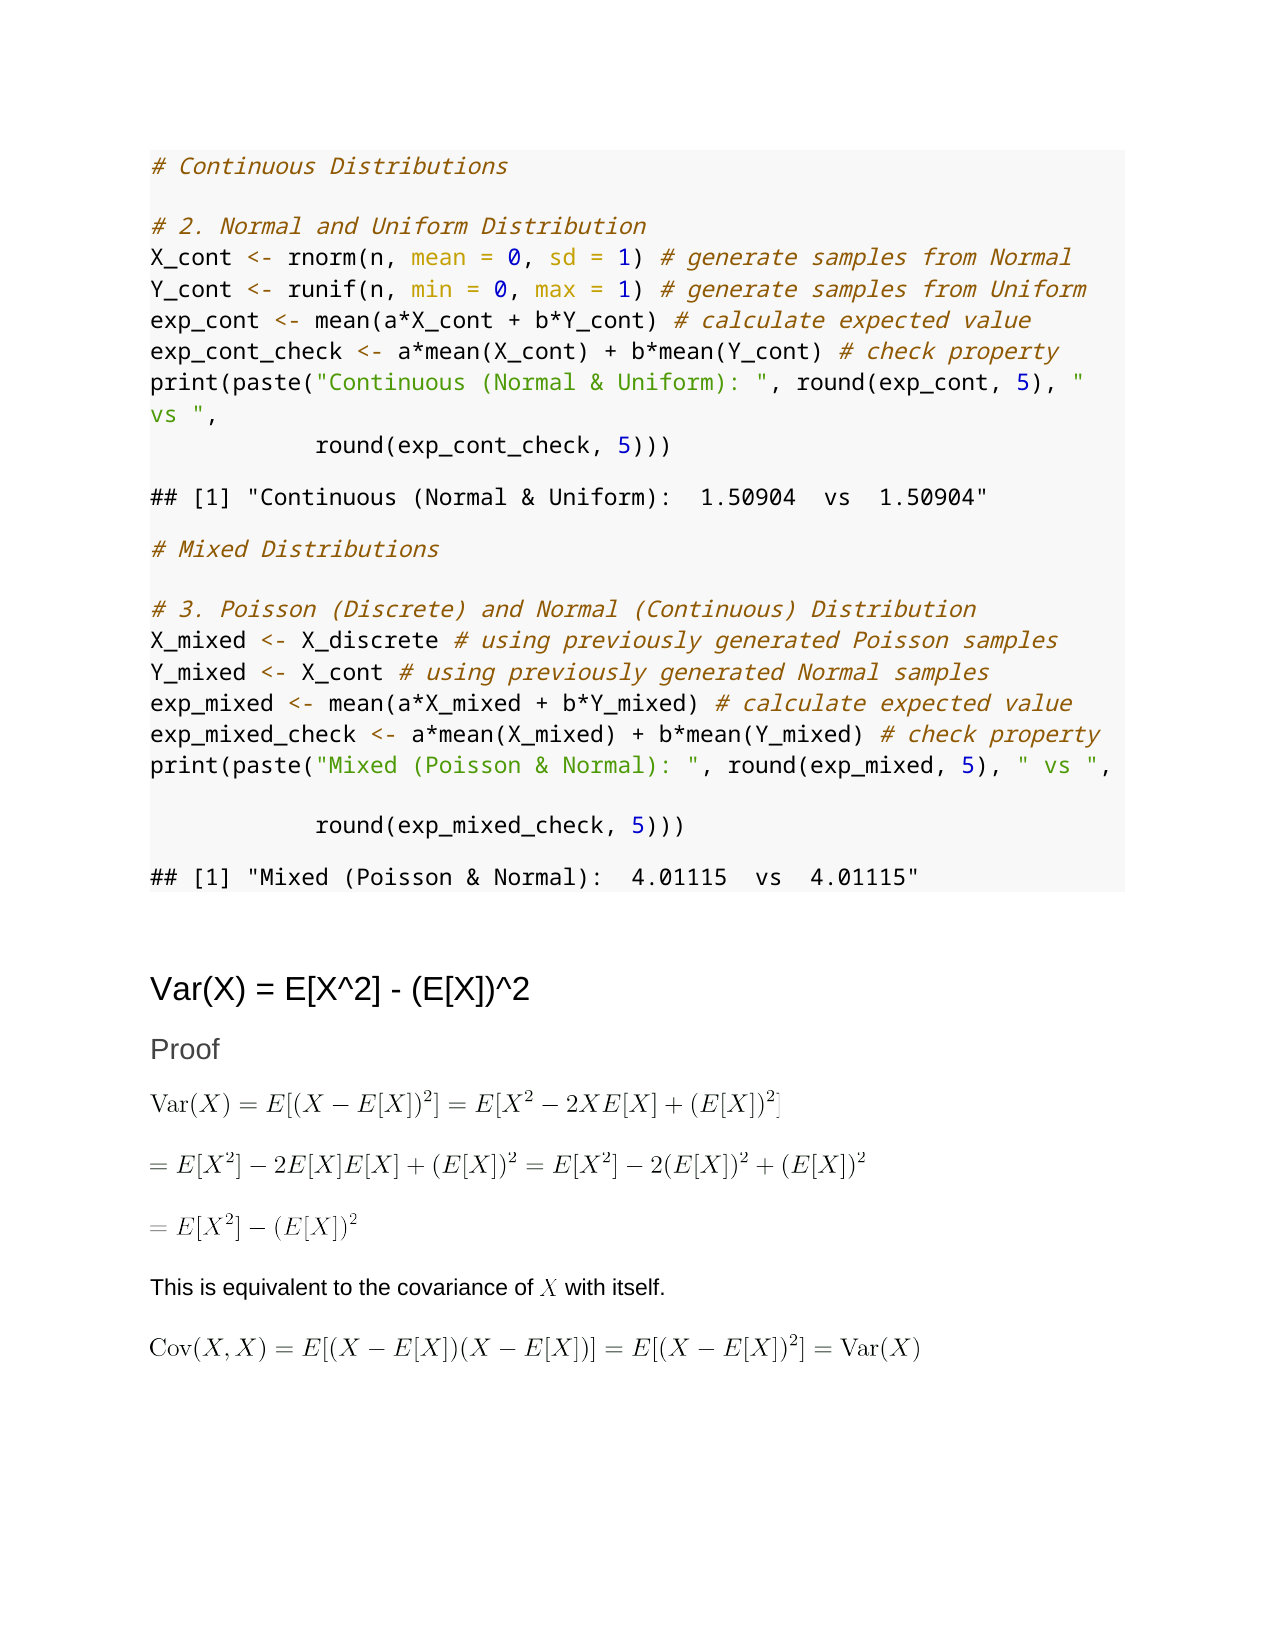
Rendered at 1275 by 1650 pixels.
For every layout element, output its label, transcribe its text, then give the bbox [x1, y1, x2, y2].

picture [539, 1279, 559, 1296]
picture [150, 1152, 865, 1179]
picture [150, 1090, 780, 1118]
subtitle Proof [150, 1032, 1125, 1066]
text # Mixed Distributions # 3. Poisson (Discrete) and Normal (Continuous) Distribution X_mixed <- X_discrete # using previously generated Poisson samples Y_mixed <- X_cont # using previously generated Normal samples exp_mixed <- mean(a*X_mixed + b*Y_mixed) # calculate expected value exp_mixed_check <- a*mean(X_mixed) + b*mean(Y_mixed) # check property print(paste("Mixed (Poisson & Normal): ", round(exp_mixed, 5), " vs ", round(exp_mixed_check, 5))) [150, 533, 1125, 840]
subtitle Var(X) = E[X^2] - (E[X])^2 [150, 969, 1125, 1007]
picture [150, 1334, 919, 1362]
text This is equivalent to the covariance of with itself. [150, 1274, 1125, 1301]
text ## [1] "Continuous (Normal & Uniform): 1.50904 vs 1.50904" [150, 481, 1125, 512]
picture [150, 1213, 357, 1241]
text # Continuous Distributions # 2. Normal and Uniform Distribution X_cont <- rnorm(n, mean = 0, sd = 1) # generate samples from Normal Y_cont <- runif(n, min = 0, max = 1) # generate samples from Uniform exp_cont <- mean(a*X_cont + b*Y_cont) # calculate expected value exp_cont_check <- a*mean(X_cont) + b*mean(Y_cont) # check property print(paste("Continuous (Normal & Uniform): ", round(exp_cont, 5), " vs ", round(exp_cont_check, 5))) [150, 150, 1125, 460]
text ## [1] "Mixed (Poisson & Normal): 4.01115 vs 4.01115" [150, 861, 1125, 892]
